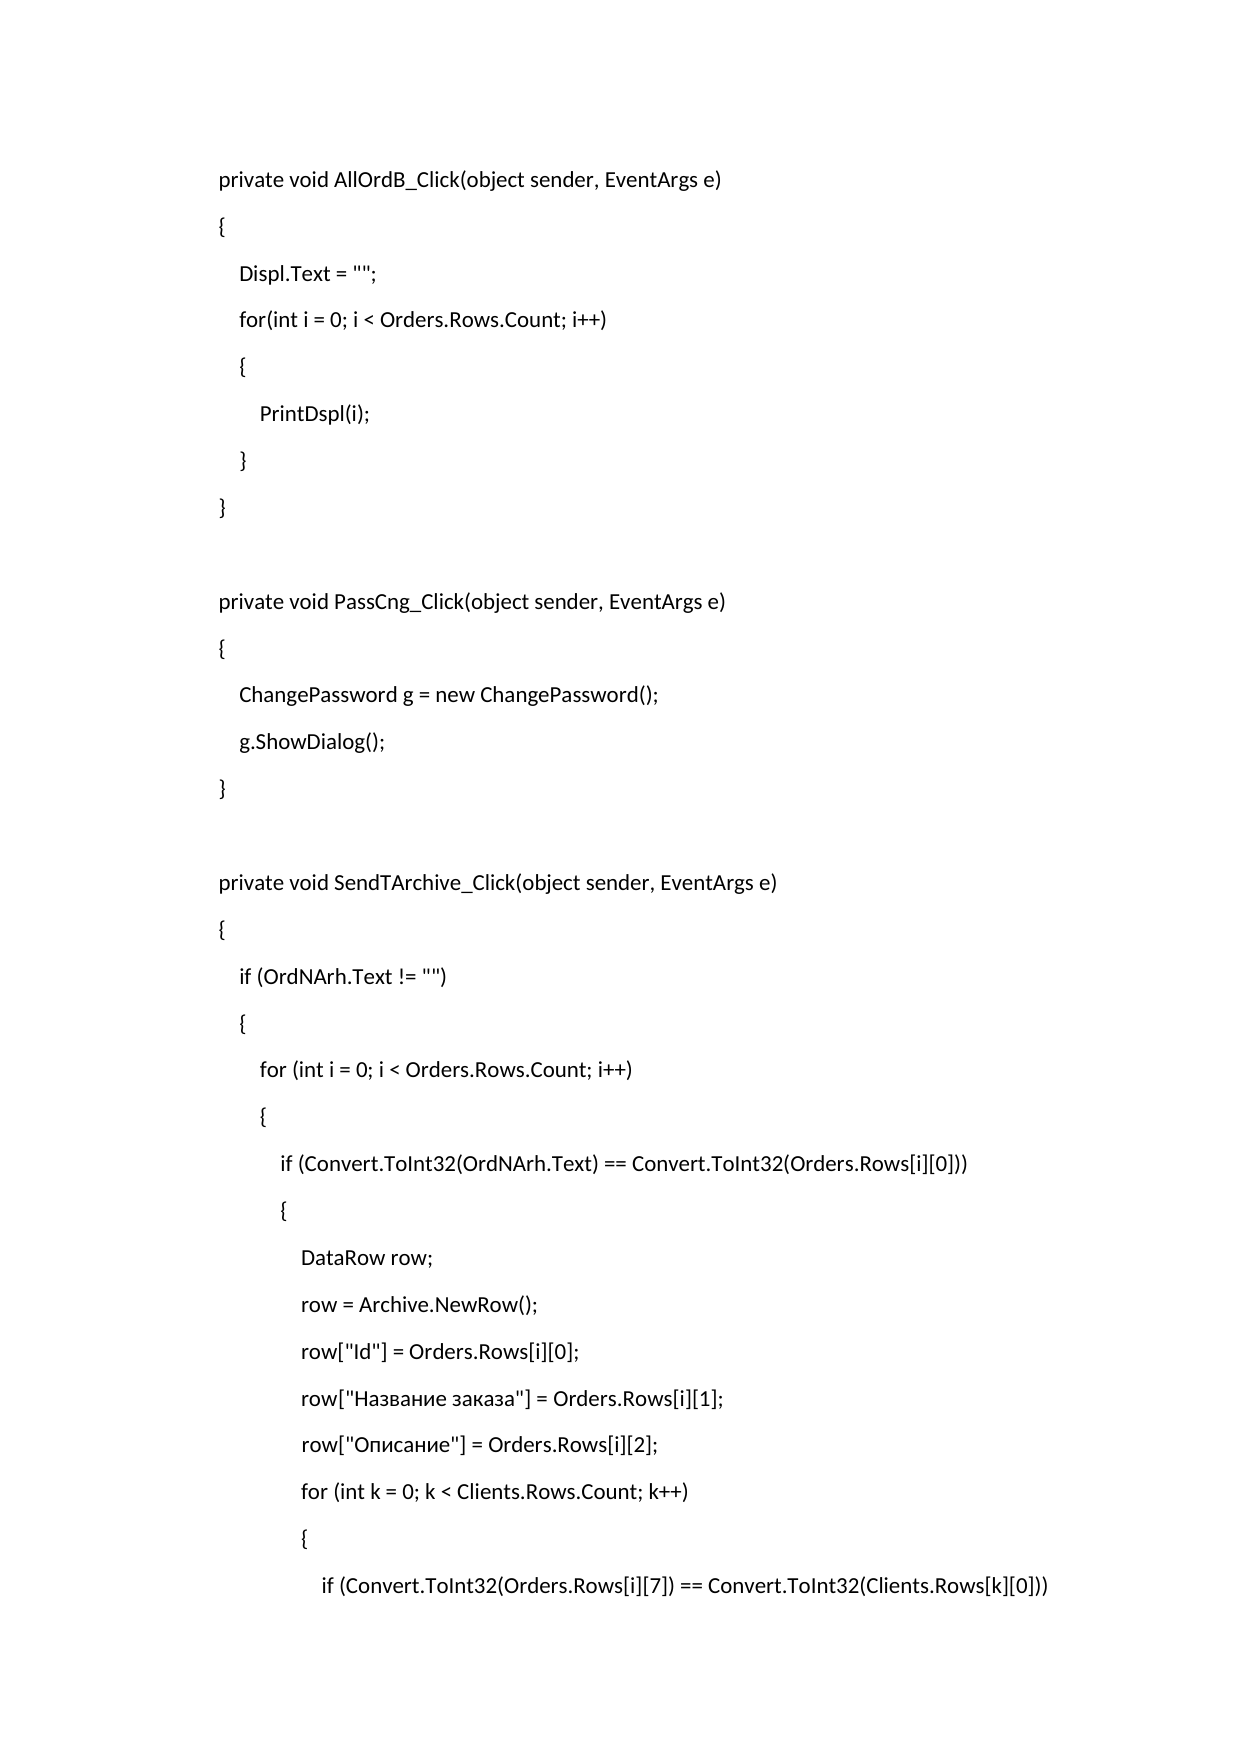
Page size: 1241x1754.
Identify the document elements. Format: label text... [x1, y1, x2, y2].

text row["Описание"] = Orders.Rows[i][2]; [177, 1431, 1152, 1459]
text g.ShowDialog(); [177, 727, 1152, 756]
text { [177, 1524, 1152, 1552]
text ChangePassword g = new ChangePassword(); [177, 681, 1152, 709]
text if (Convert.ToInt32(Orders.Rows[i][7]) == Convert.ToInt32(Clients.Rows[k][0])) [177, 1571, 1152, 1599]
text private void SendTArchive_Click(object sender, EventArgs e) [177, 868, 1152, 896]
text private void PassCng_Click(object sender, EventArgs e) [177, 587, 1152, 615]
text for (int k = 0; k < Clients.Rows.Count; k++) [177, 1477, 1152, 1506]
text { [177, 634, 1152, 662]
text { [177, 352, 1152, 381]
text PrintDspl(i); [177, 399, 1152, 427]
text } [177, 493, 1152, 521]
text for (int i = 0; i < Orders.Rows.Count; i++) [177, 1056, 1152, 1084]
text Displ.Text = ""; [177, 259, 1152, 287]
text DataRow row; [177, 1243, 1152, 1271]
text { [177, 212, 1152, 240]
text { [177, 915, 1152, 943]
text row = Archive.NewRow(); [177, 1290, 1152, 1318]
text { [177, 1196, 1152, 1224]
text for(int i = 0; i < Orders.Rows.Count; i++) [177, 306, 1152, 334]
text } [177, 446, 1152, 474]
text row["Название заказа"] = Orders.Rows[i][1]; [177, 1384, 1152, 1412]
text { [177, 1009, 1152, 1037]
text if (Convert.ToInt32(OrdNArh.Text) == Convert.ToInt32(Orders.Rows[i][0])) [177, 1149, 1152, 1177]
text } [177, 774, 1152, 802]
text if (OrdNArh.Text != "") [177, 962, 1152, 990]
text row["Id"] = Orders.Rows[i][0]; [177, 1337, 1152, 1365]
text { [177, 1102, 1152, 1131]
text private void AllOrdB_Click(object sender, EventArgs e) [177, 165, 1152, 193]
